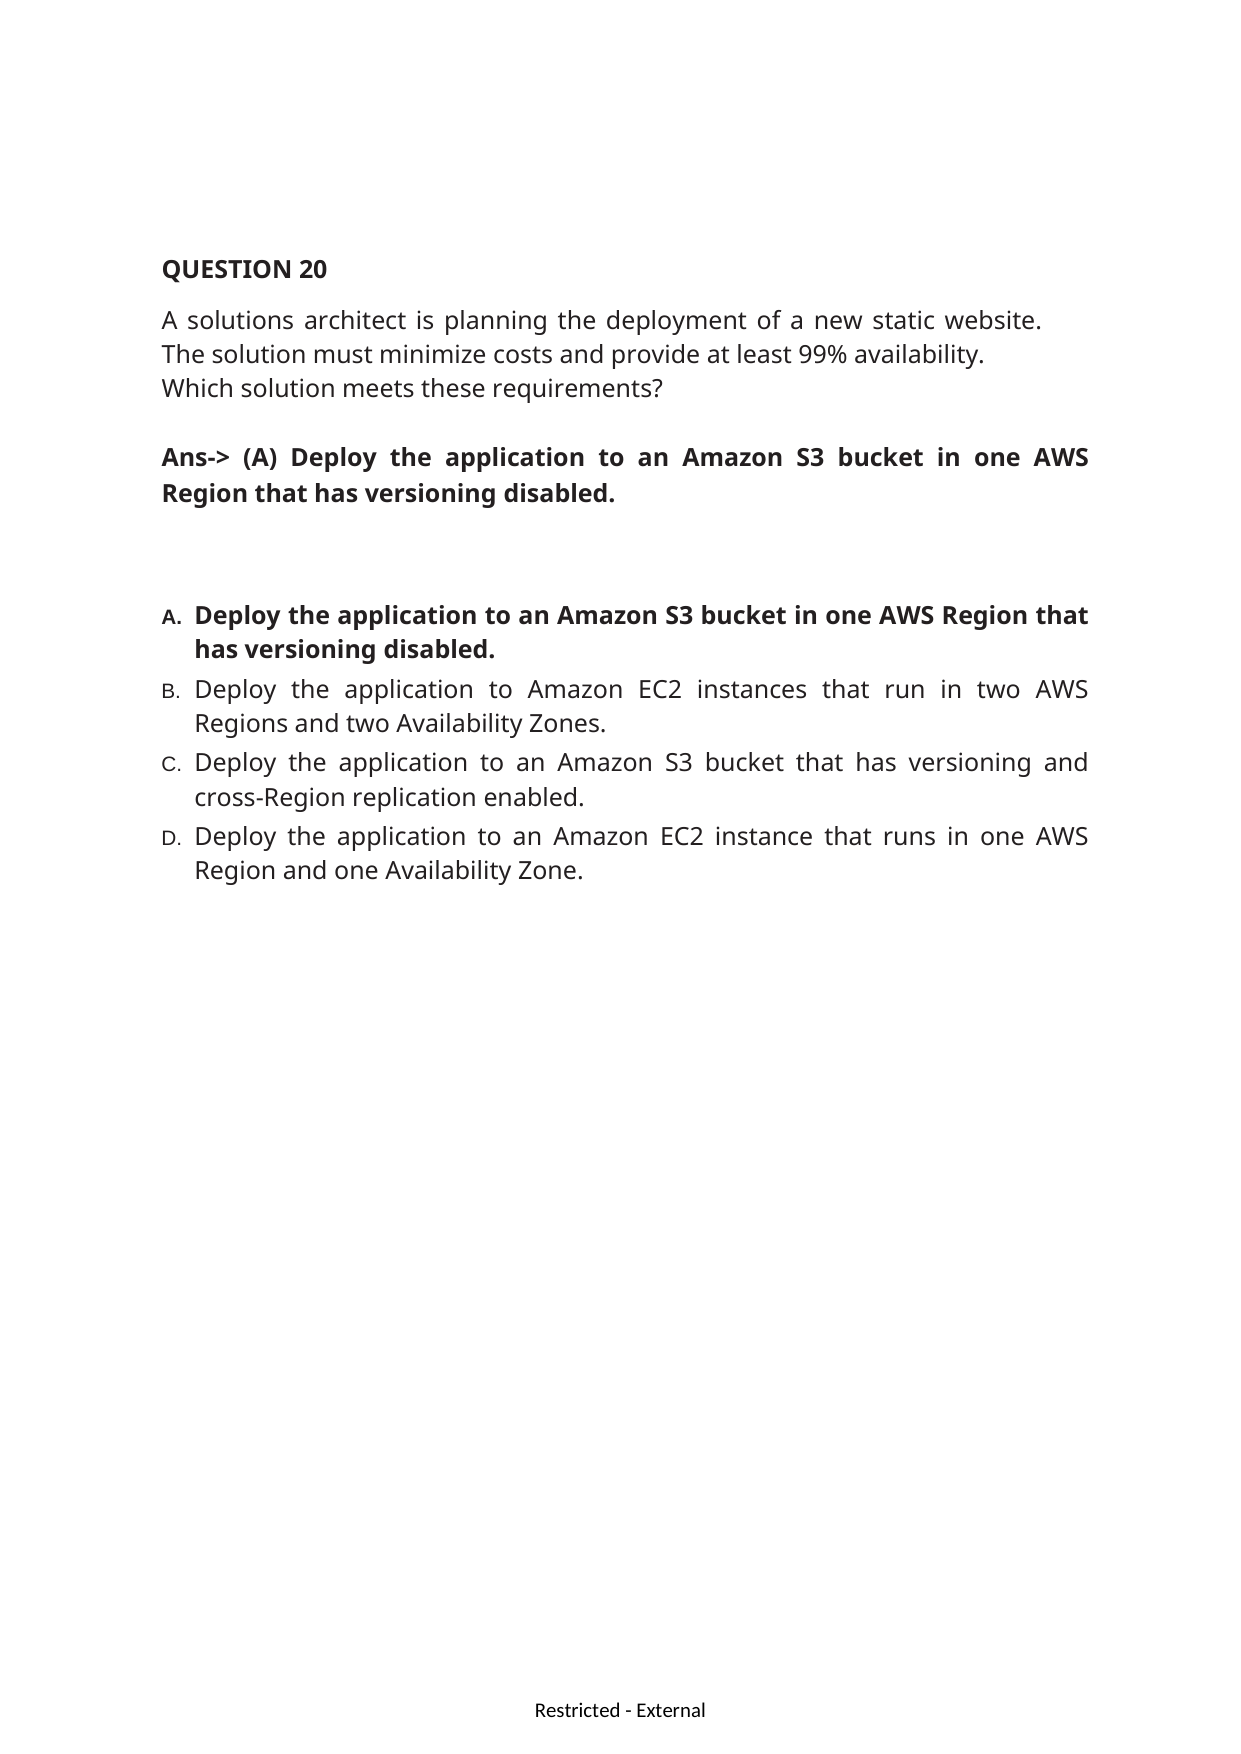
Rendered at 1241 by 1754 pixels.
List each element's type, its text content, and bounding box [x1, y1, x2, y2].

list Deploy the application to an Amazon S3 bucket in one AWS Region that has versioning disabled. [161, 597, 1090, 666]
text QUESTION 20 [161, 252, 1090, 286]
list Deploy the application to Amazon EC2 instances that run in two AWS Regions and two Availability Zones. [161, 671, 1090, 739]
list Deploy the application to an Amazon S3 bucket that has versioning and cross-Region replication enabled. [161, 745, 1090, 813]
list Deploy the application to an Amazon EC2 instance that runs in one AWS Region and one Availability Zone. [161, 819, 1090, 887]
text Ans-> (A) Deploy the application to an Amazon S3 bucket in one AWS Region that has versioning disabled. [161, 439, 1090, 510]
text A solutions architect is planning the deployment of a new static website. The solution must minimize costs and provide at least 99% availability. [161, 303, 1043, 371]
text Which solution meets these requirements? [161, 371, 1090, 405]
